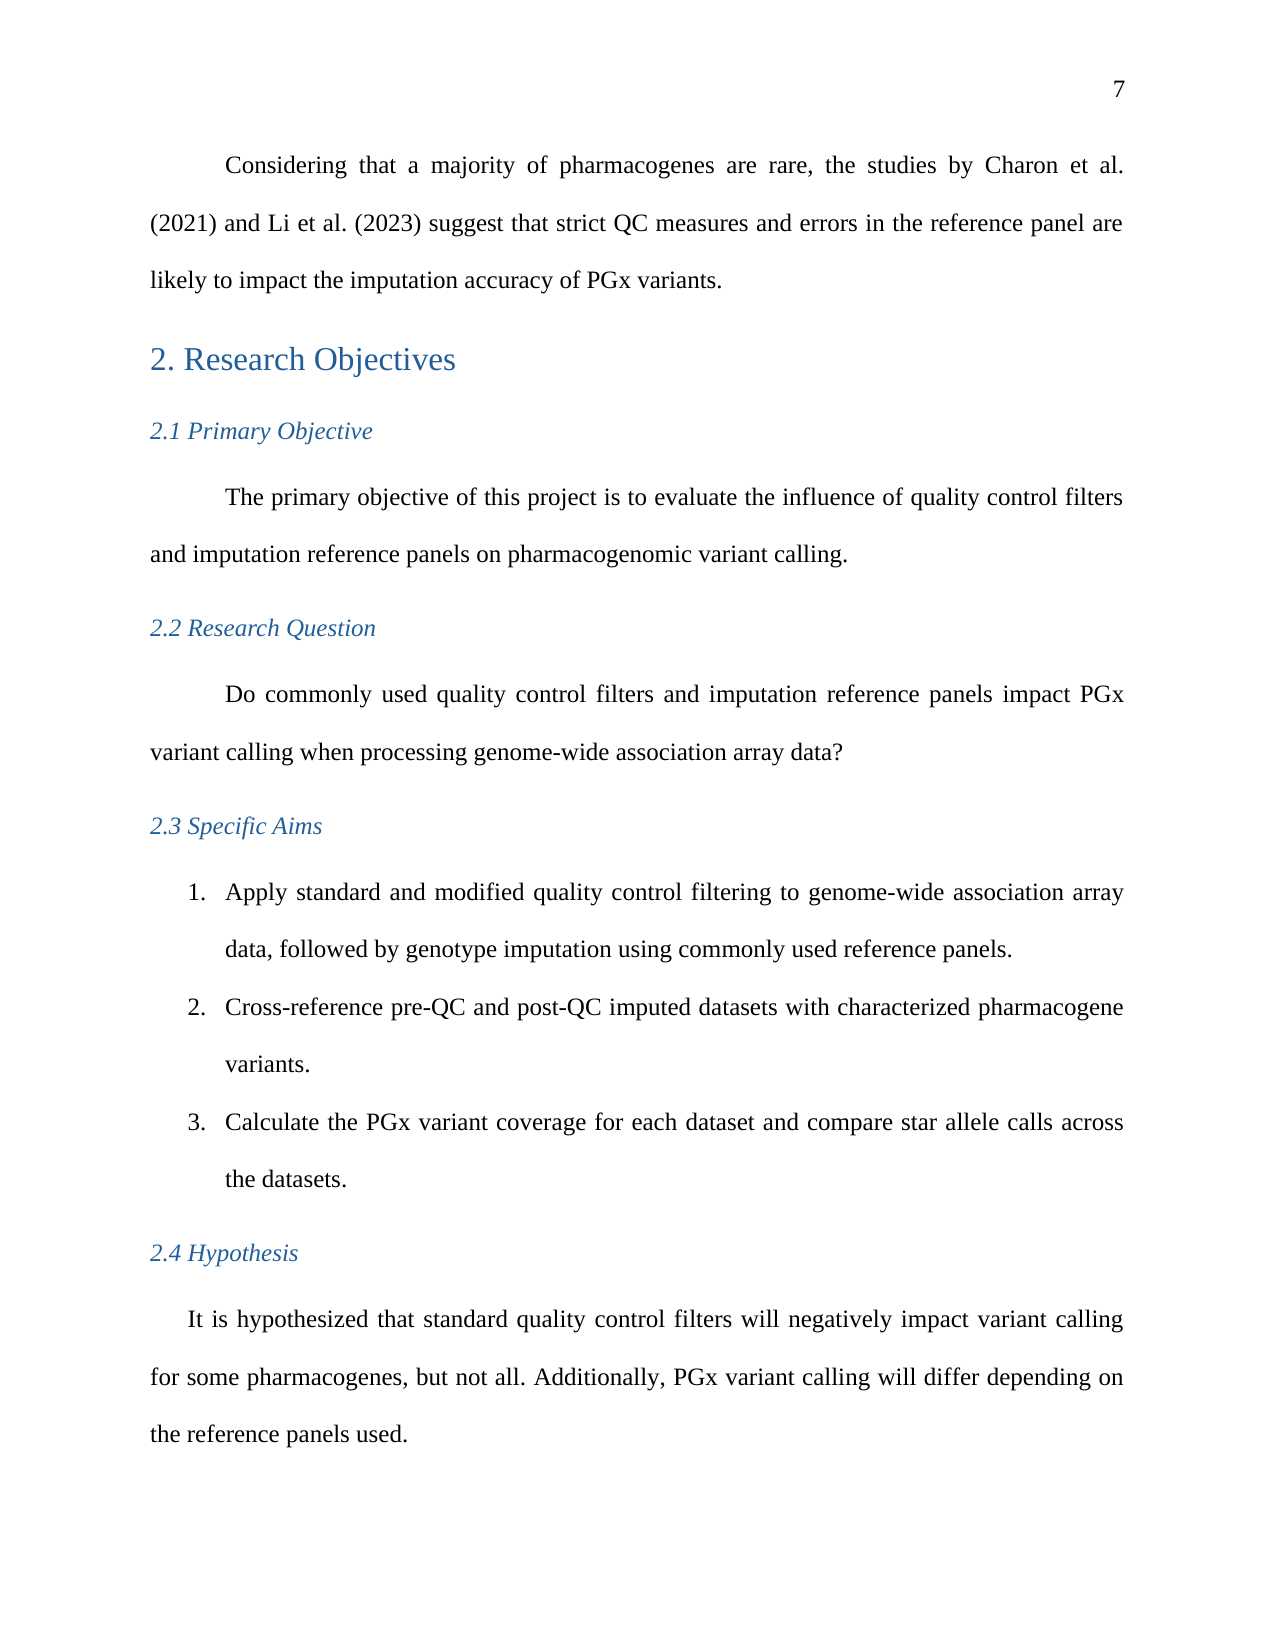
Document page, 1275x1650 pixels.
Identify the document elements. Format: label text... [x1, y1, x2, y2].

text The primary objective of this project is to evaluate the influence of quality control filters and imputation reference panels on pharmacogenomic variant calling. [150, 482, 1125, 568]
subtitle 2.1 Primary Objective [150, 416, 1125, 445]
text It is hypothesized that standard quality control filters will negatively impact variant calling for some pharmacogenes, but not all. Additionally, PGx variant calling will differ depending on the reference panels used. [150, 1304, 1125, 1448]
subtitle 2.3 Specific Aims [150, 811, 1125, 840]
list Calculate the PGx variant coverage for each dataset and compare star allele calls across the datasets. [187, 1107, 1125, 1193]
subtitle 2.2 Research Question [150, 613, 1125, 642]
subtitle 2. Research Objectives [150, 339, 1125, 378]
text Considering that a majority of pharmacogenes are rare, the studies by Charon et al. (2021) and Li et al. (2023) suggest that strict QC measures and errors in the reference panel are likely to impact the imputation accuracy of PGx variants. [150, 150, 1125, 294]
list Cross-reference pre-QC and post-QC imputed datasets with characterized pharmacogene variants. [187, 992, 1125, 1078]
list Apply standard and modified quality control filtering to genome-wide association array data, followed by genotype imputation using commonly used reference panels. [187, 877, 1125, 963]
subtitle 2.4 Hypothesis [150, 1238, 1125, 1267]
text Do commonly used quality control filters and imputation reference panels impact PGx variant calling when processing genome-wide association array data? [150, 679, 1125, 766]
